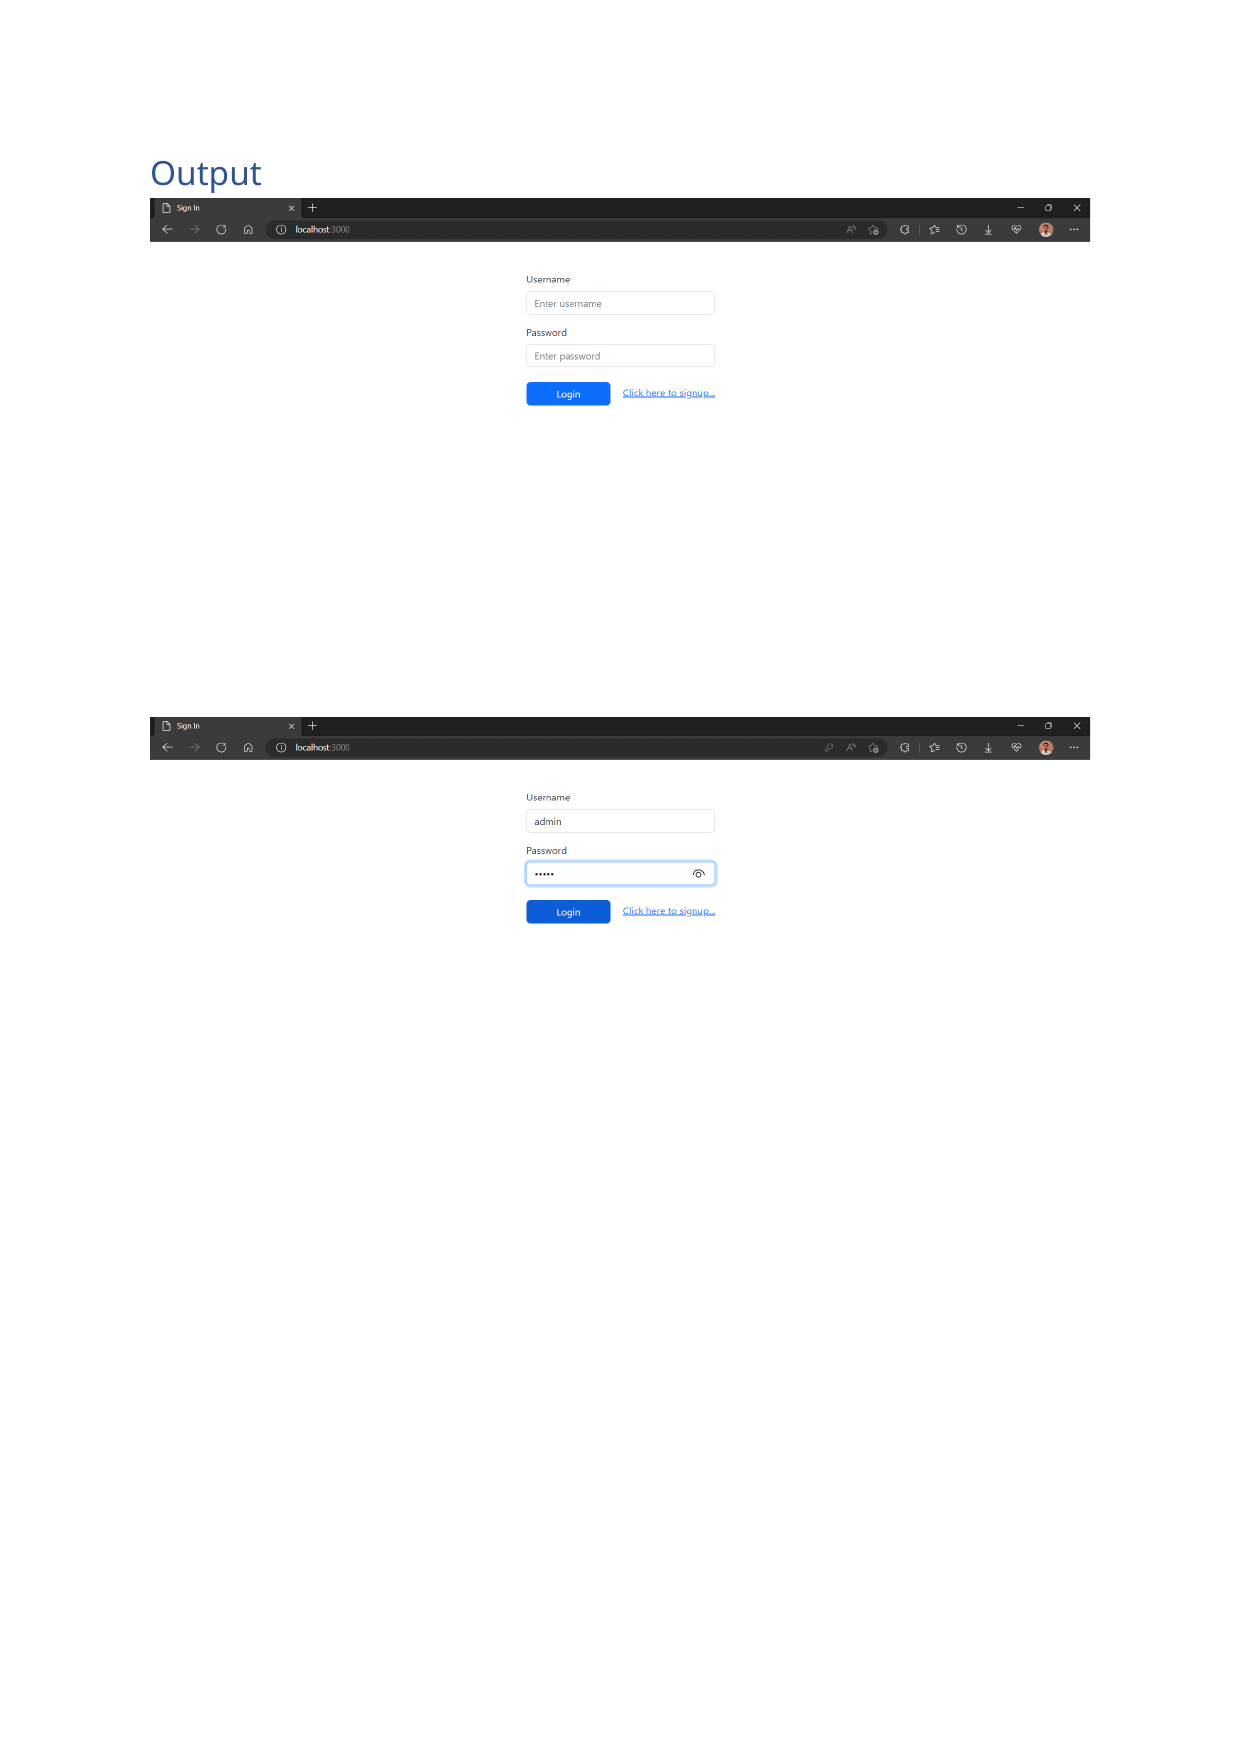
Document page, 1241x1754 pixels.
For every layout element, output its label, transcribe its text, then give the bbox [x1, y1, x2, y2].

subtitle Output [150, 150, 1090, 195]
